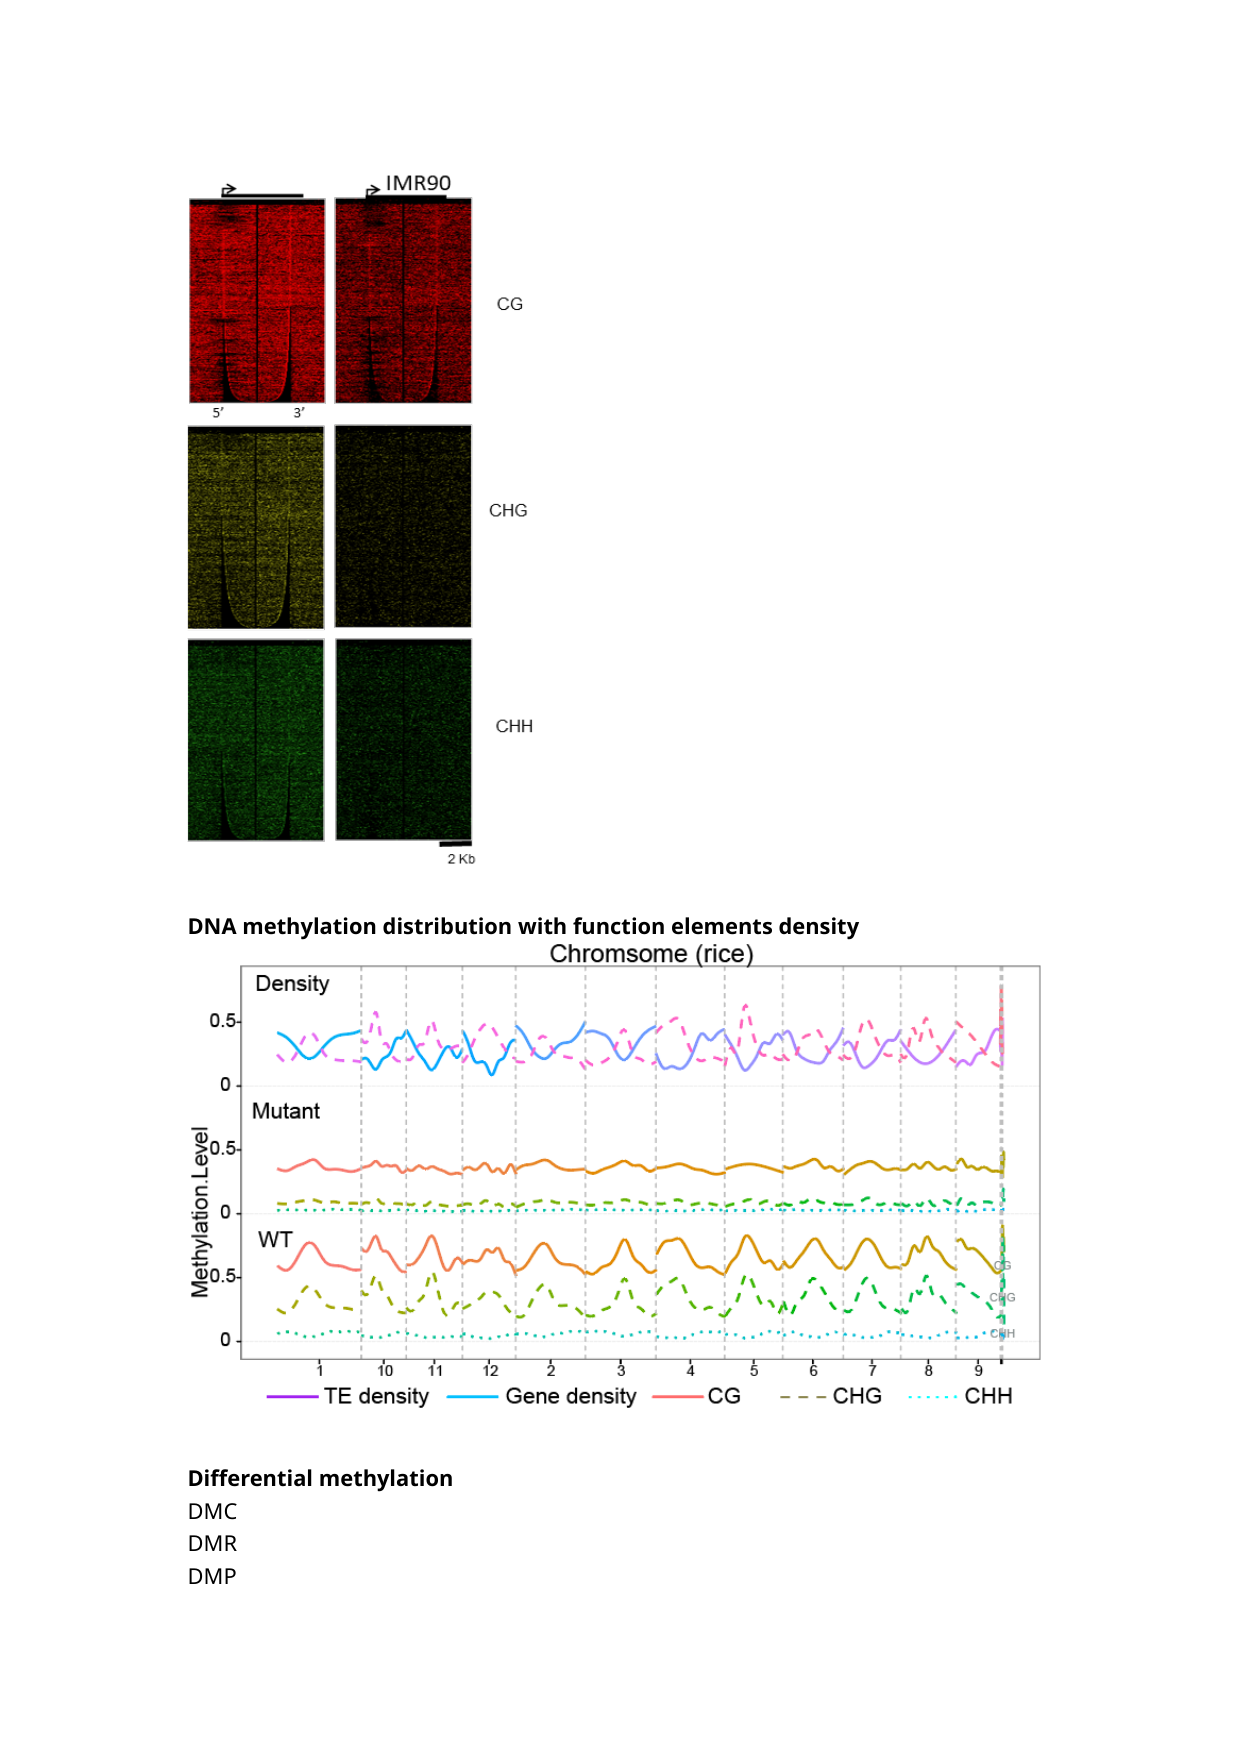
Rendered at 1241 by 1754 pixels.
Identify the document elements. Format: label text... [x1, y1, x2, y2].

text DMC [187, 1494, 1053, 1527]
text Differential methylation [187, 1462, 1053, 1494]
picture [187, 942, 1048, 1411]
text DNA methylation distribution with function elements density [187, 909, 1053, 942]
text DMP [187, 1559, 1053, 1592]
text DMR [187, 1527, 1053, 1559]
picture [187, 162, 562, 875]
